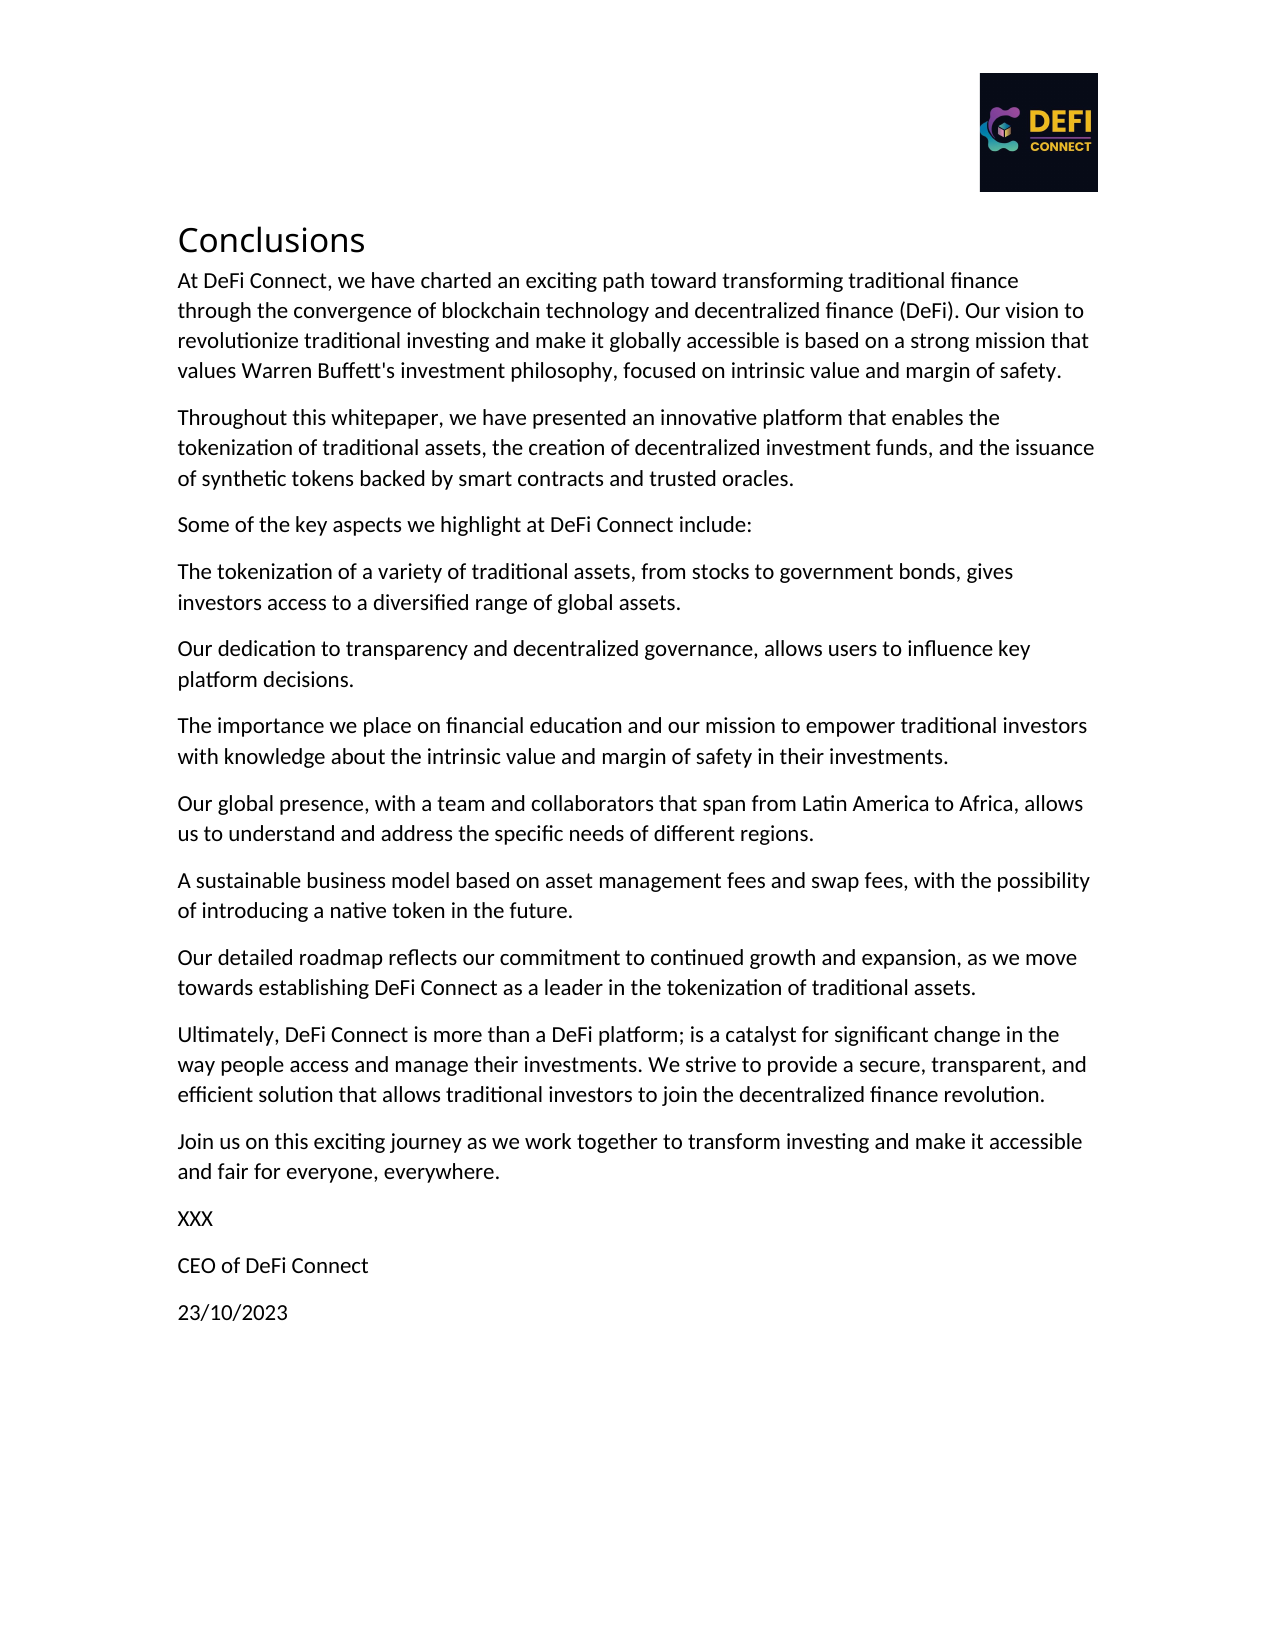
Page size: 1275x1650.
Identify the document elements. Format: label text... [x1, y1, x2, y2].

text Throughout this whitepaper, we have presented an innovative platform that enables the tokenization of traditional assets, the creation of decentralized investment funds, and the issuance of synthetic tokens backed by smart contracts and trusted oracles. [177, 403, 1098, 492]
text Our detailed roadmap reflects our commitment to continued growth and expansion, as we move towards establishing DeFi Connect as a leader in the tokenization of traditional assets. [177, 943, 1098, 1001]
text A sustainable business model based on asset management fees and swap fees, with the possibility of introducing a native token in the future. [177, 866, 1098, 924]
text Our dedication to transparency and decentralized governance, allows users to influence key platform decisions. [177, 634, 1098, 693]
text XXX [177, 1204, 1098, 1232]
text CEO of DeFi Connect [177, 1251, 1098, 1279]
text 23/10/2023 [177, 1298, 1098, 1326]
text Our global presence, with a team and collaborators that span from Latin America to Africa, allows us to understand and address the specific needs of different regions. [177, 789, 1098, 847]
text Join us on this exciting journey as we work together to transform investing and make it accessible and fair for everyone, everywhere. [177, 1127, 1098, 1186]
text Some of the key aspects we highlight at DeFi Connect include: [177, 511, 1098, 539]
text The importance we place on financial education and our mission to empower traditional investors with knowledge about the intrinsic value and margin of safety in their investments. [177, 712, 1098, 770]
text The tokenization of a variety of traditional assets, from stocks to government bonds, gives investors access to a diversified range of global assets. [177, 557, 1098, 616]
text At DeFi Connect, we have charted an exciting path toward transforming traditional finance through the convergence of blockchain technology and decentralized finance (DeFi). Our vision to revolutionize traditional investing and make it globally accessible is based on a strong mission that values ​​Warren Buffett's investment philosophy, focused on intrinsic value and margin of safety. [177, 266, 1098, 384]
picture [979, 73, 1098, 192]
text Ultimately, DeFi Connect is more than a DeFi platform; is a catalyst for significant change in the way people access and manage their investments. We strive to provide a secure, transparent, and efficient solution that allows traditional investors to join the decentralized finance revolution. [177, 1020, 1098, 1108]
subtitle Conclusions [177, 217, 1098, 262]
